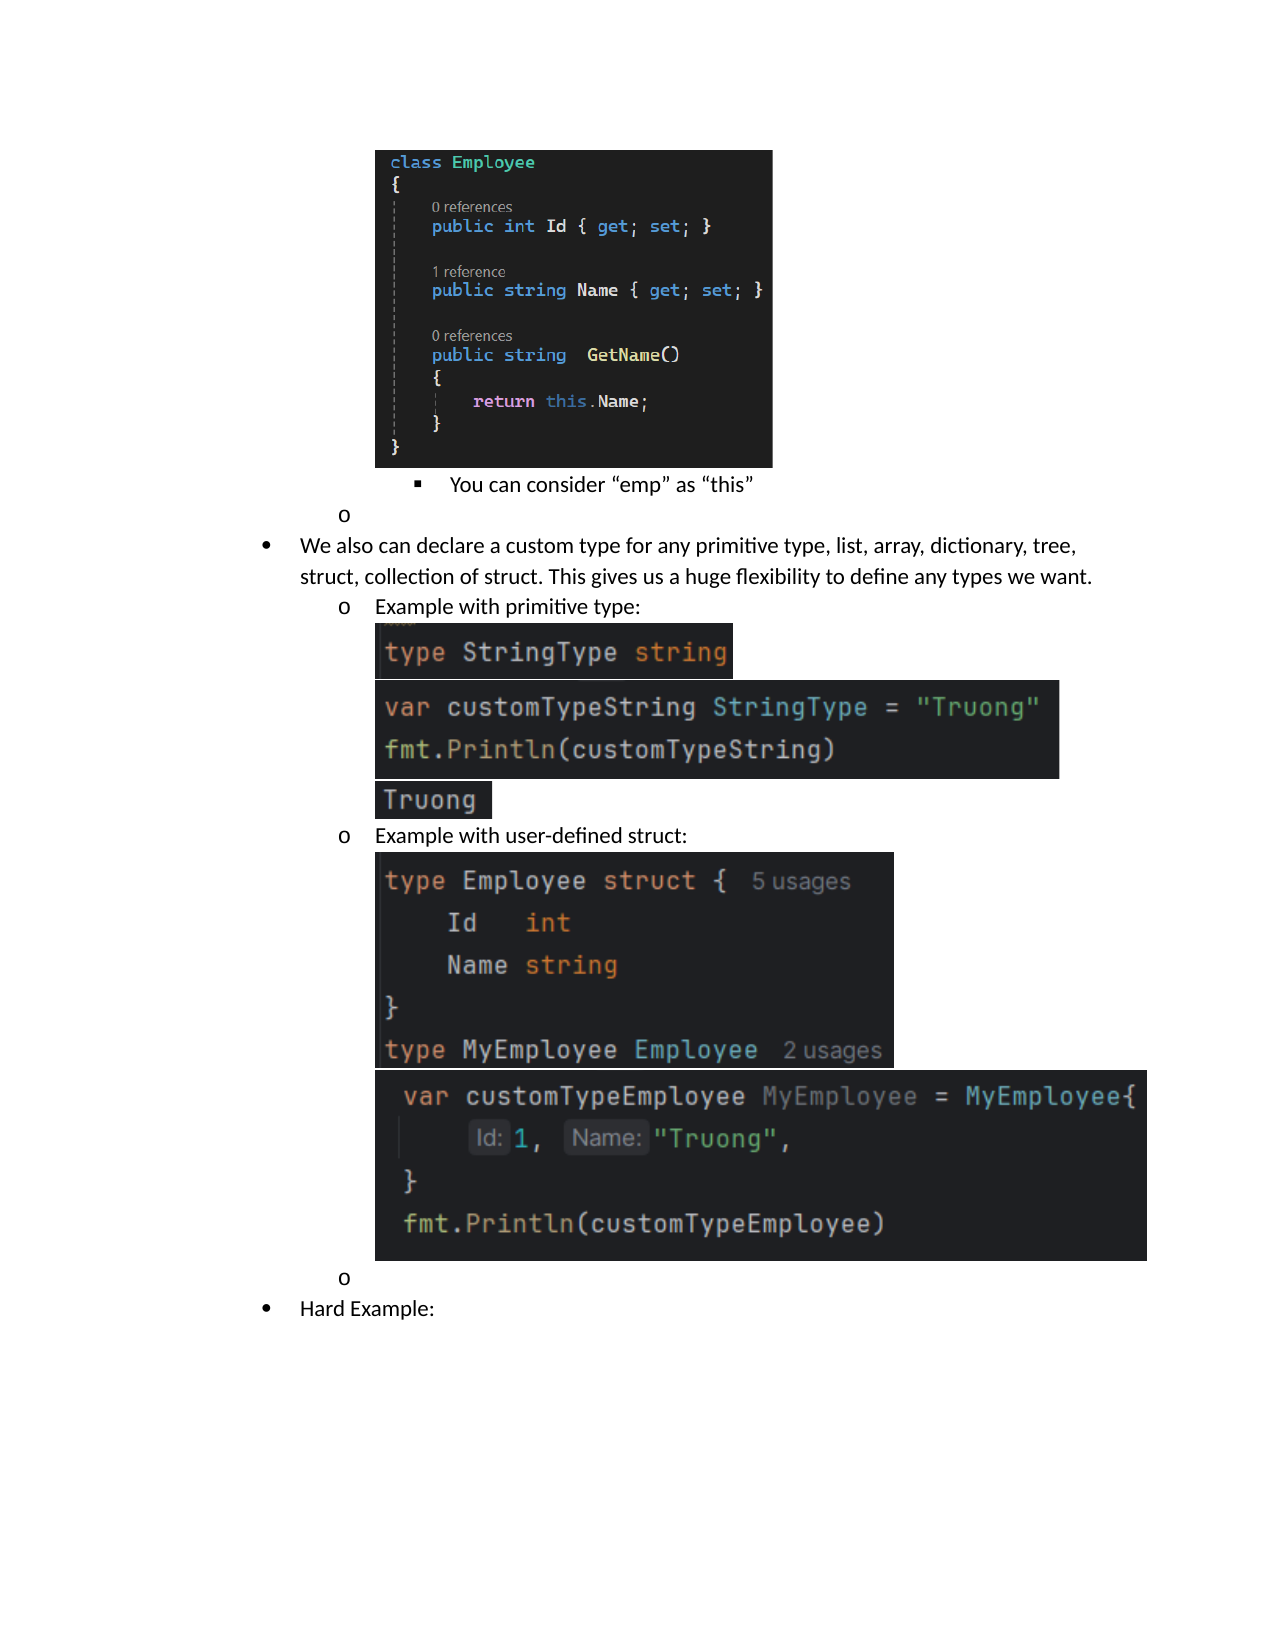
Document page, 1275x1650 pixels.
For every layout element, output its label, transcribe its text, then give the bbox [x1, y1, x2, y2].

picture [375, 623, 733, 679]
list Example with user-defined struct: [337, 821, 1125, 850]
picture [375, 150, 773, 468]
list Example with primitive type: [337, 592, 1125, 621]
picture [375, 1070, 1147, 1261]
picture [375, 852, 894, 1068]
picture [375, 680, 1060, 779]
picture [375, 781, 493, 819]
list You can consider “emp” as “this” [412, 470, 1125, 498]
list Hard Example: [262, 1294, 1125, 1322]
list We also can declare a custom type for any primitive type, list, array, dictionary, tree, struct, collection of struct. This gives us a huge flexibility to define any types we want. [262, 532, 1125, 590]
